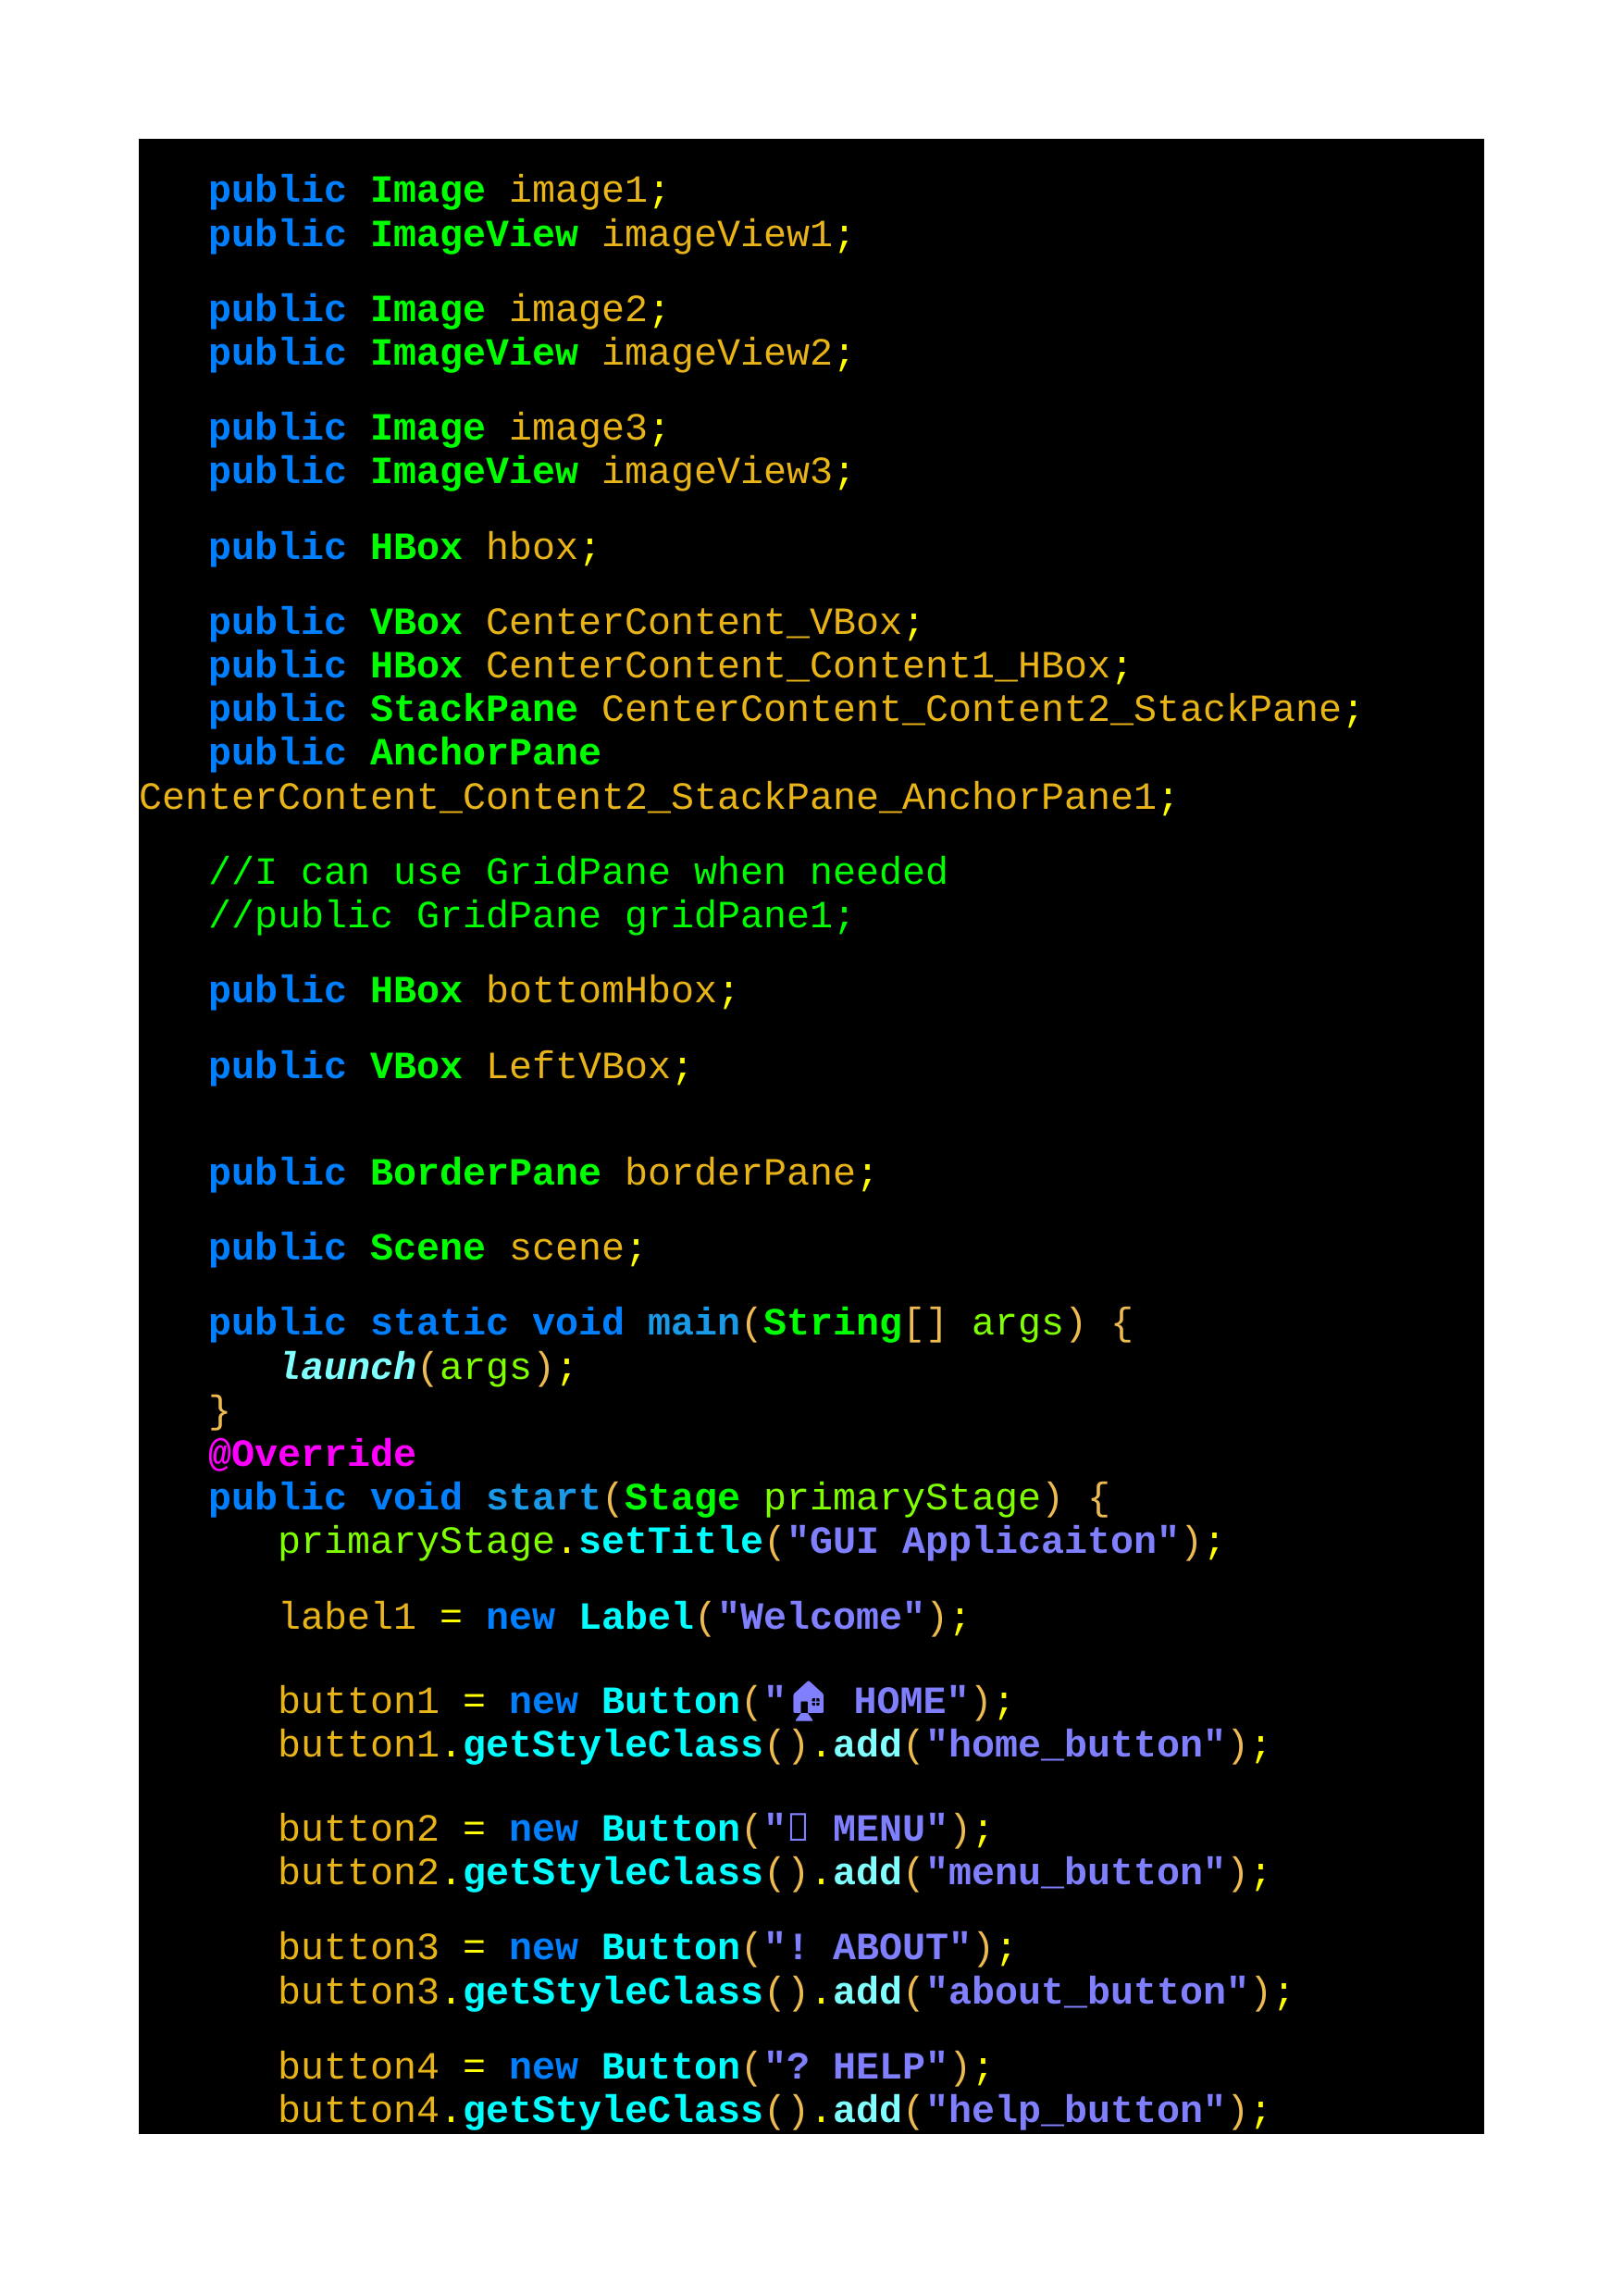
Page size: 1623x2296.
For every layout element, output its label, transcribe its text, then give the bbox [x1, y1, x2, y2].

text button1.getStyleClass().add("home_button"); [139, 1725, 1484, 1769]
text button3 = new Button("! ABOUT"); [139, 1928, 1484, 1971]
text public Image image2; [139, 289, 1484, 333]
text launch(args); [139, 1347, 1484, 1390]
text public HBox CenterContent_Content1_HBox; [139, 646, 1484, 689]
text button4 = new Button("? HELP"); [139, 2047, 1484, 2091]
text //public GridPane gridPane1; [139, 896, 1484, 939]
text public Scene scene; [139, 1228, 1484, 1272]
text public Image image1; [139, 170, 1484, 214]
text @Override [139, 1434, 1484, 1478]
text public VBox CenterContent_VBox; [139, 602, 1484, 646]
text public Image image3; [139, 408, 1484, 452]
text public ImageView imageView3; [139, 452, 1484, 495]
text public static void main(String[] args) { [139, 1303, 1484, 1347]
text public ImageView imageView1; [139, 214, 1484, 257]
text primaryStage.setTitle("GUI Applicaiton"); [139, 1521, 1484, 1565]
text button4.getStyleClass().add("help_button"); [139, 2091, 1484, 2134]
text public void start(Stage primaryStage) { [139, 1478, 1484, 1521]
text button2.getStyleClass().add("menu_button"); [139, 1853, 1484, 1896]
text public HBox bottomHbox; [139, 971, 1484, 1014]
text public ImageView imageView2; [139, 333, 1484, 377]
text public BorderPane borderPane; [139, 1153, 1484, 1197]
text public HBox hbox; [139, 527, 1484, 571]
text button3.getStyleClass().add("about_button"); [139, 1971, 1484, 2016]
text button1 = new Button("🏠 HOME"); [139, 1672, 1484, 1725]
text public AnchorPane CenterContent_Content2_StackPane_AnchorPane1; [139, 733, 1484, 821]
text } [139, 1390, 1484, 1434]
text public StackPane CenterContent_Content2_StackPane; [139, 689, 1484, 733]
text label1 = new Label("Welcome"); [139, 1596, 1484, 1640]
text public VBox LeftVBox; [139, 1046, 1484, 1089]
text button2 = new Button("⏬ MENU"); [139, 1800, 1484, 1853]
text //I can use GridPane when needed [139, 852, 1484, 896]
